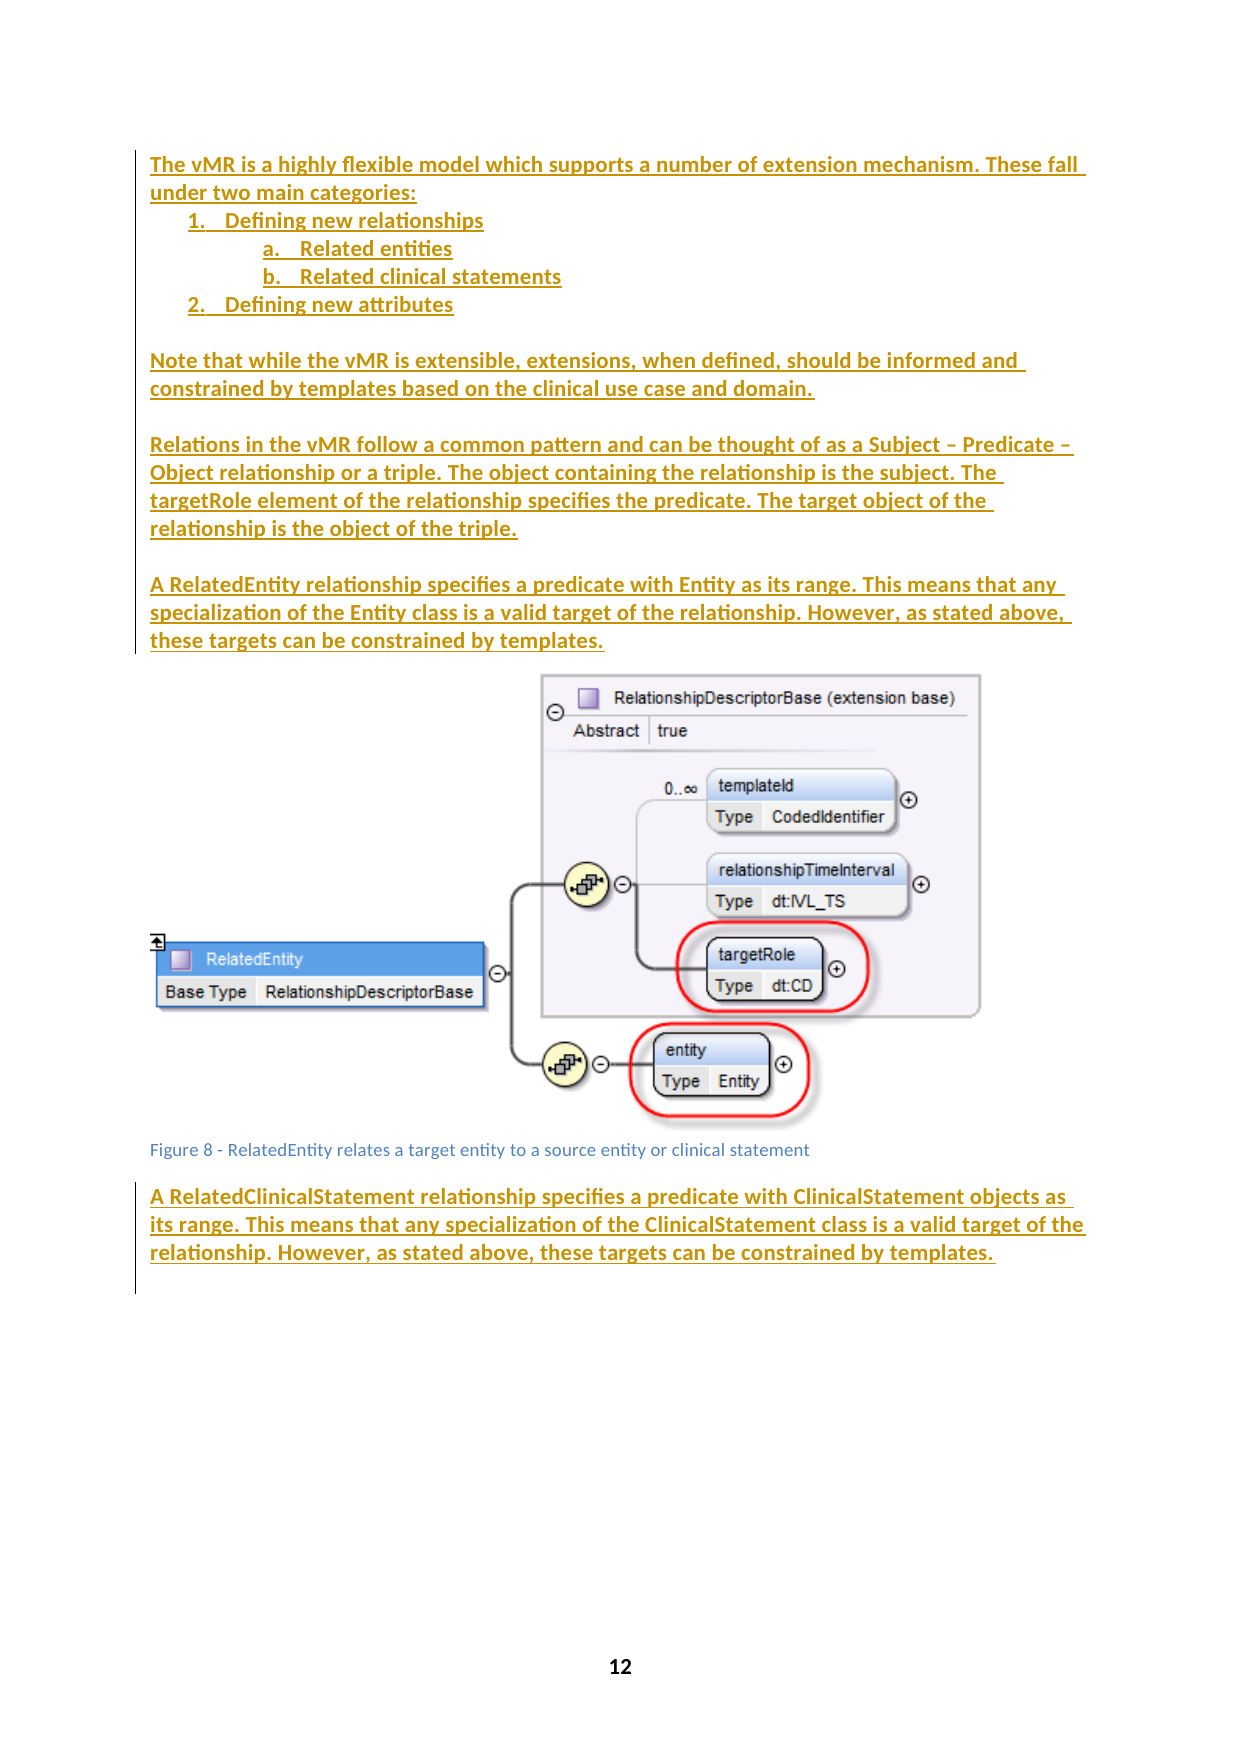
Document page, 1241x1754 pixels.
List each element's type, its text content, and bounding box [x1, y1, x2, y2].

text Figure 8 - RelatedEntity relates a target entity to a source entity or clinical statement [150, 1139, 1090, 1162]
picture [150, 654, 1016, 1139]
